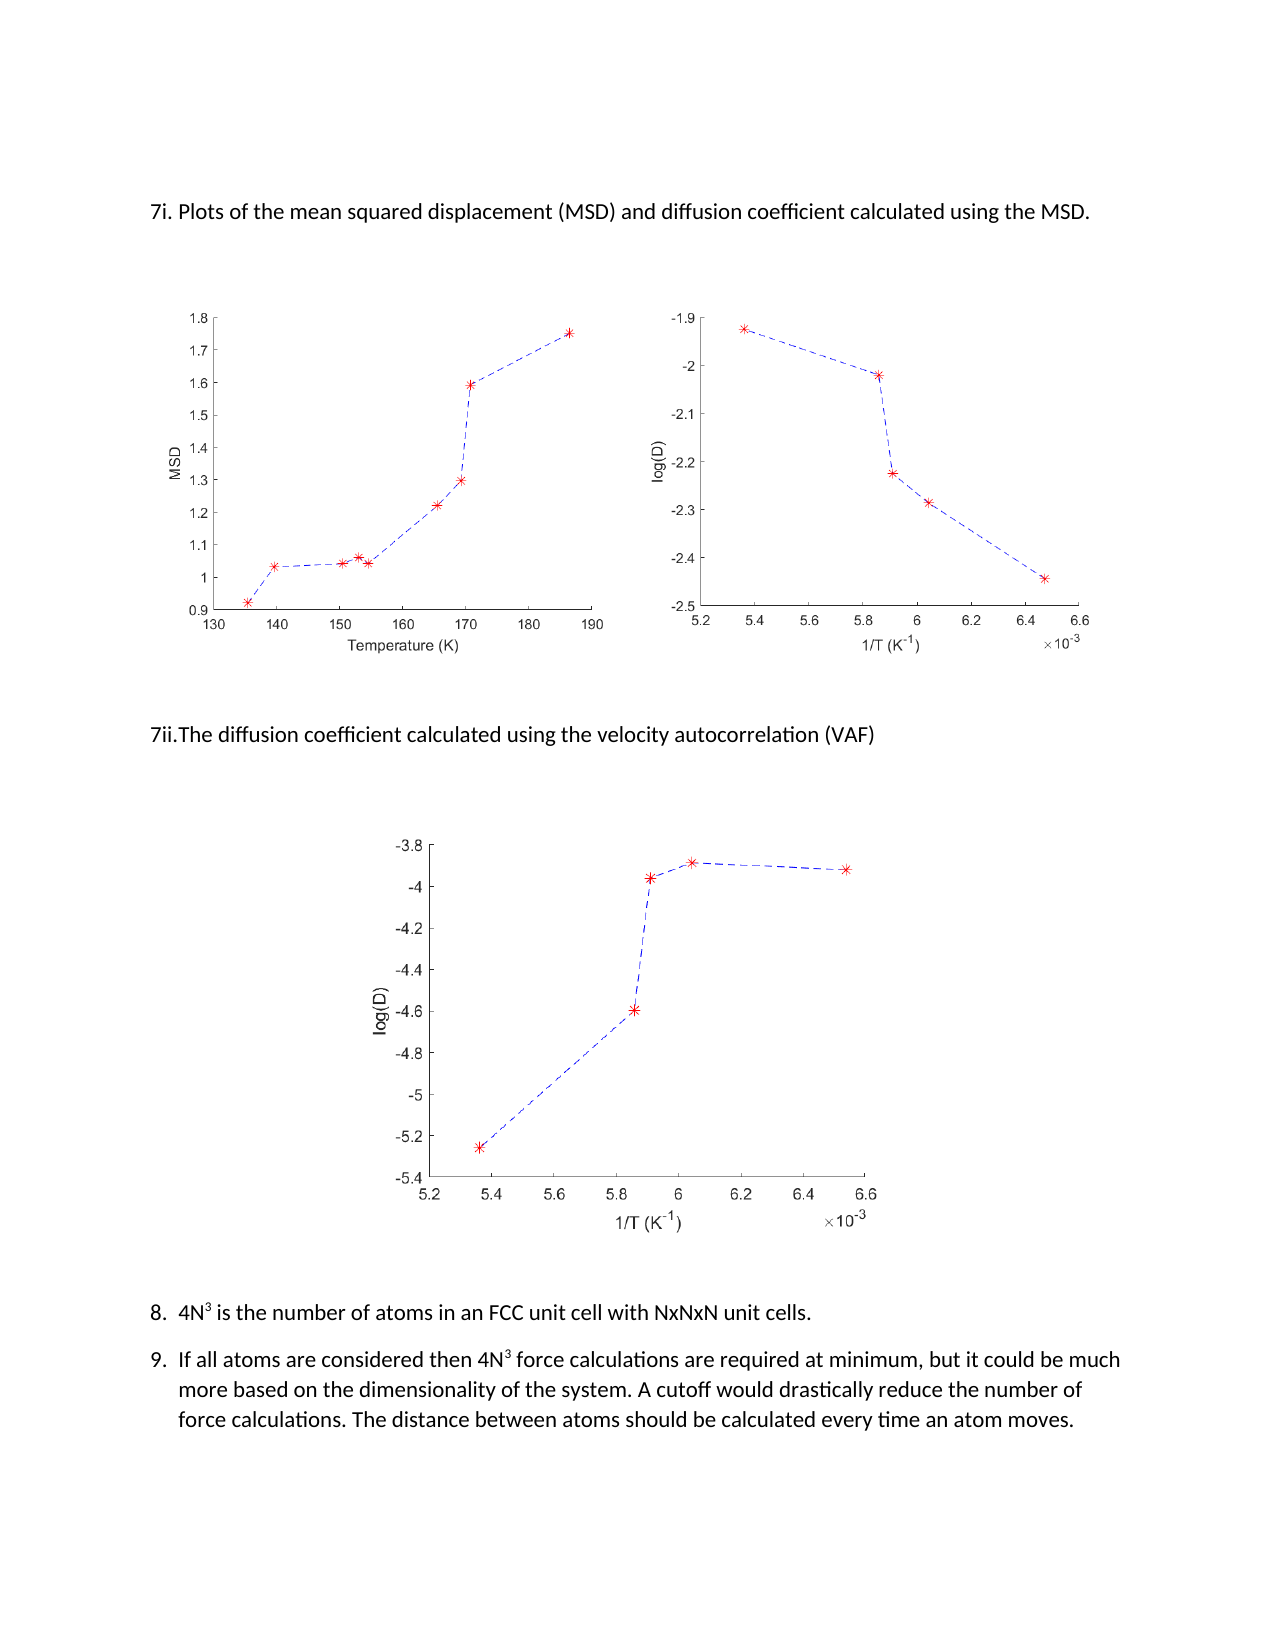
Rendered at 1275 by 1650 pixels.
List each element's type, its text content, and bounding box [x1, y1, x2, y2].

text 7ii. The diffusion coefficient calculated using the velocity autocorrelation (VAF) [150, 720, 1125, 748]
text 7i. Plots of the mean squared displacement (MSD) and diffusion coefficient calculated using the MSD. [150, 197, 1125, 225]
text 9. If all atoms are considered then 4N3 force calculations are required at minimum, but it could be much more based on the dimensionality of the system. A cutoff would drastically reduce the number of force calculations. The distance between atoms should be calculated every time an atom moves. [150, 1345, 1125, 1434]
text 8. 4N3 is the number of atoms in an FCC unit cell with NxNxN unit cells. [150, 1298, 1125, 1326]
picture [150, 290, 1125, 654]
picture [356, 813, 919, 1233]
